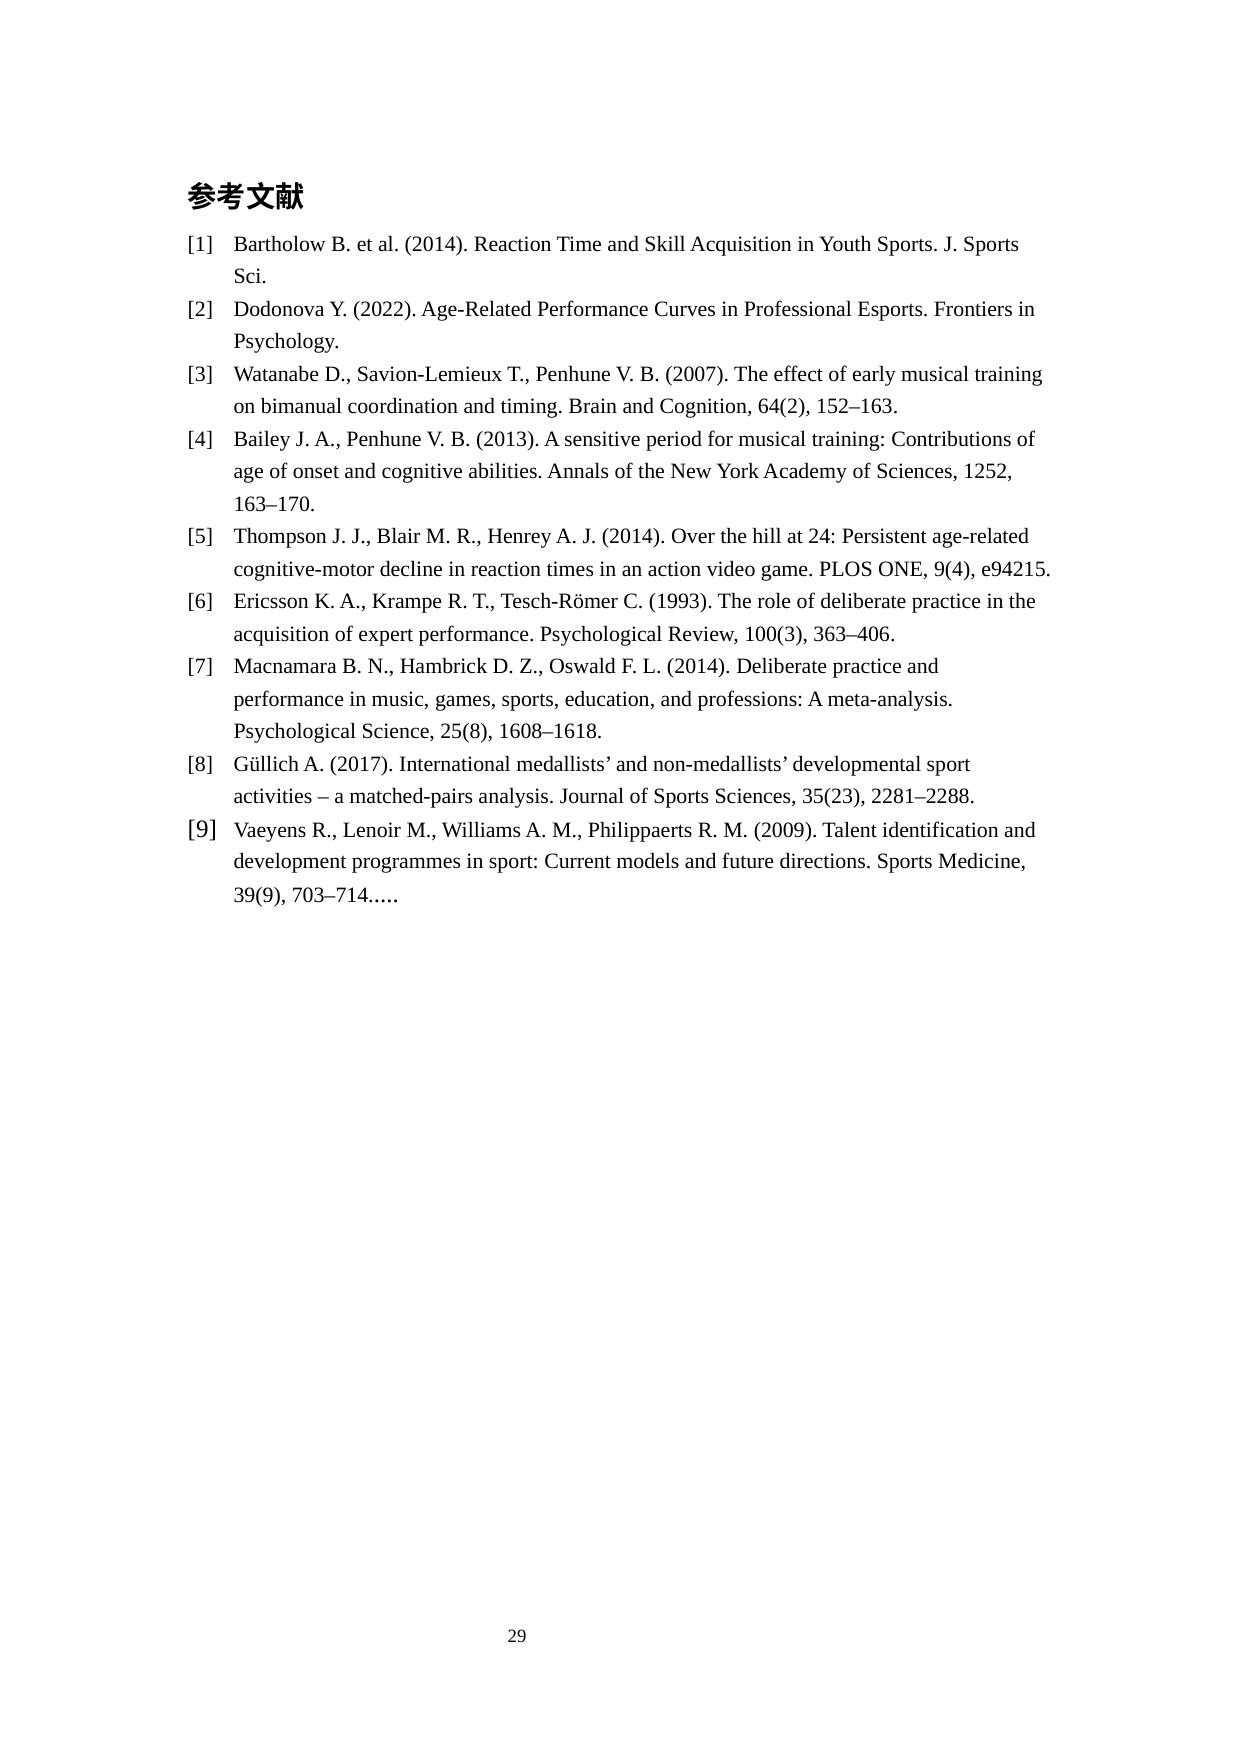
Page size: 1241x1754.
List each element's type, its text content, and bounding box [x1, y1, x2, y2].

subtitle 参考文献 [187, 162, 1053, 227]
list Macnamara B. N., Hambrick D. Z., Oswald F. L. (2014). Deliberate practice and performance in music, games, sports, education, and professions: A meta-analysis. Psychological Science, 25(8), 1608–1618. [187, 649, 1053, 747]
list Ericsson K. A., Krampe R. T., Tesch-Römer C. (1993). The role of deliberate practice in the acquisition of expert performance. Psychological Review, 100(3), 363–406. [187, 584, 1053, 649]
list Bartholow B. et al. (2014). Reaction Time and Skill Acquisition in Youth Sports. J. Sports Sci. [187, 227, 1053, 292]
list Watanabe D., Savion-Lemieux T., Penhune V. B. (2007). The effect of early musical training on bimanual coordination and timing. Brain and Cognition, 64(2), 152–163. [187, 357, 1053, 422]
list Vaeyens R., Lenoir M., Williams A. M., Philippaerts R. M. (2009). Talent identification and development programmes in sport: Current models and future directions. Sports Medicine, 39(9), 703–714..... [187, 812, 1053, 909]
list Dodonova Y. (2022). Age-Related Performance Curves in Professional Esports. Frontiers in Psychology. [187, 292, 1053, 357]
list Thompson J. J., Blair M. R., Henrey A. J. (2014). Over the hill at 24: Persistent age-related cognitive-motor decline in reaction times in an action video game. PLOS ONE, 9(4), e94215. [187, 519, 1053, 584]
list Bailey J. A., Penhune V. B. (2013). A sensitive period for musical training: Contributions of age of onset and cognitive abilities. Annals of the New York Academy of Sciences, 1252, 163–170. [187, 422, 1053, 519]
list Güllich A. (2017). International medallists’ and non-medallists’ developmental sport activities – a matched-pairs analysis. Journal of Sports Sciences, 35(23), 2281–2288. [187, 747, 1053, 812]
